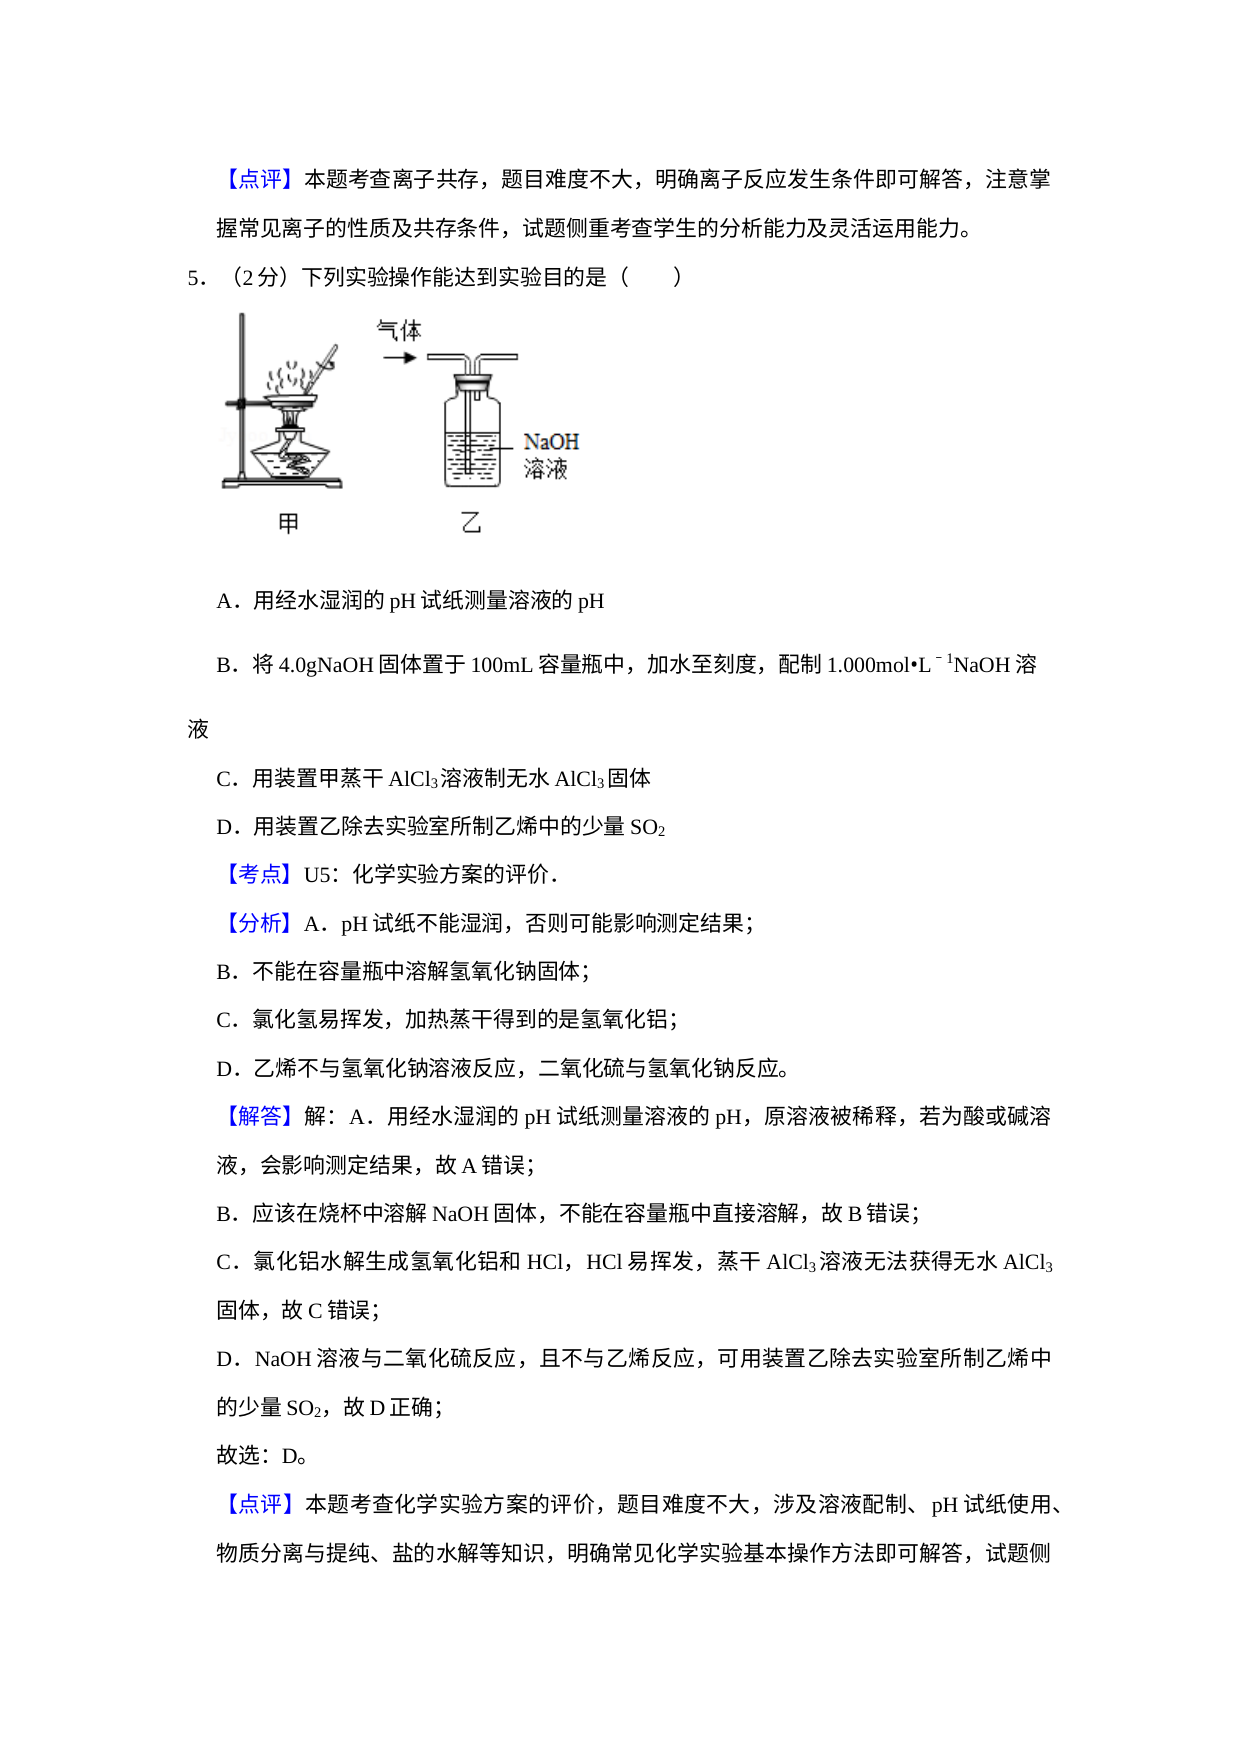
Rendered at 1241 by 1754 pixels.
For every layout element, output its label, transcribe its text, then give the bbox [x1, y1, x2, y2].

text 【解答】解：A．用经水湿润的pH试纸测量溶液的pH，原溶液被稀释，若为酸或碱溶液，会影响测定结果，故A错误； [216, 1098, 1053, 1180]
text 故选：D。 [216, 1438, 1053, 1471]
text B．将4.0gNaOH固体置于100mL容量瓶中，加水至刻度，配制1.000mol•L﹣1NaOH溶液 [187, 631, 1053, 744]
text C．氯化铝水解生成氢氧化铝和HCl，HCl易挥发，蒸干AlCl3溶液无法获得无水AlCl3固体，故C错误； [216, 1244, 1053, 1325]
picture [216, 307, 584, 539]
text C．用装置甲蒸干AlCl3溶液制无水AlCl3固体 [187, 760, 1053, 793]
text D．NaOH溶液与二氧化硫反应，且不与乙烯反应，可用装置乙除去实验室所制乙烯中的少量SO2，故D正确； [216, 1341, 1053, 1422]
text 【点评】本题考查离子共存，题目难度不大，明确离子反应发生条件即可解答，注意掌握常见离子的性质及共存条件，试题侧重考查学生的分析能力及灵活运用能力。 [216, 162, 1053, 243]
text A．用经水湿润的pH试纸测量溶液的pH [187, 582, 1053, 615]
text C．氯化氢易挥发，加热蒸干得到的是氢氧化铝； [216, 1002, 1053, 1034]
text 【分析】A．pH试纸不能湿润，否则可能影响测定结果； [216, 905, 1053, 938]
text D．乙烯不与氢氧化钠溶液反应，二氧化硫与氢氧化钠反应。 [216, 1050, 1053, 1083]
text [216, 1486, 1053, 1568]
text D．用装置乙除去实验室所制乙烯中的少量SO2 [187, 808, 1053, 841]
text 【考点】U5：化学实验方案的评价．菁优网版权所有 [216, 857, 1053, 889]
text B．不能在容量瓶中溶解氢氧化钠固体； [216, 953, 1053, 986]
text 5．（2分）下列实验操作能达到实验目的是（ ） [187, 259, 1053, 292]
text B．应该在烧杯中溶解NaOH固体，不能在容量瓶中直接溶解，故B错误； [216, 1196, 1053, 1228]
